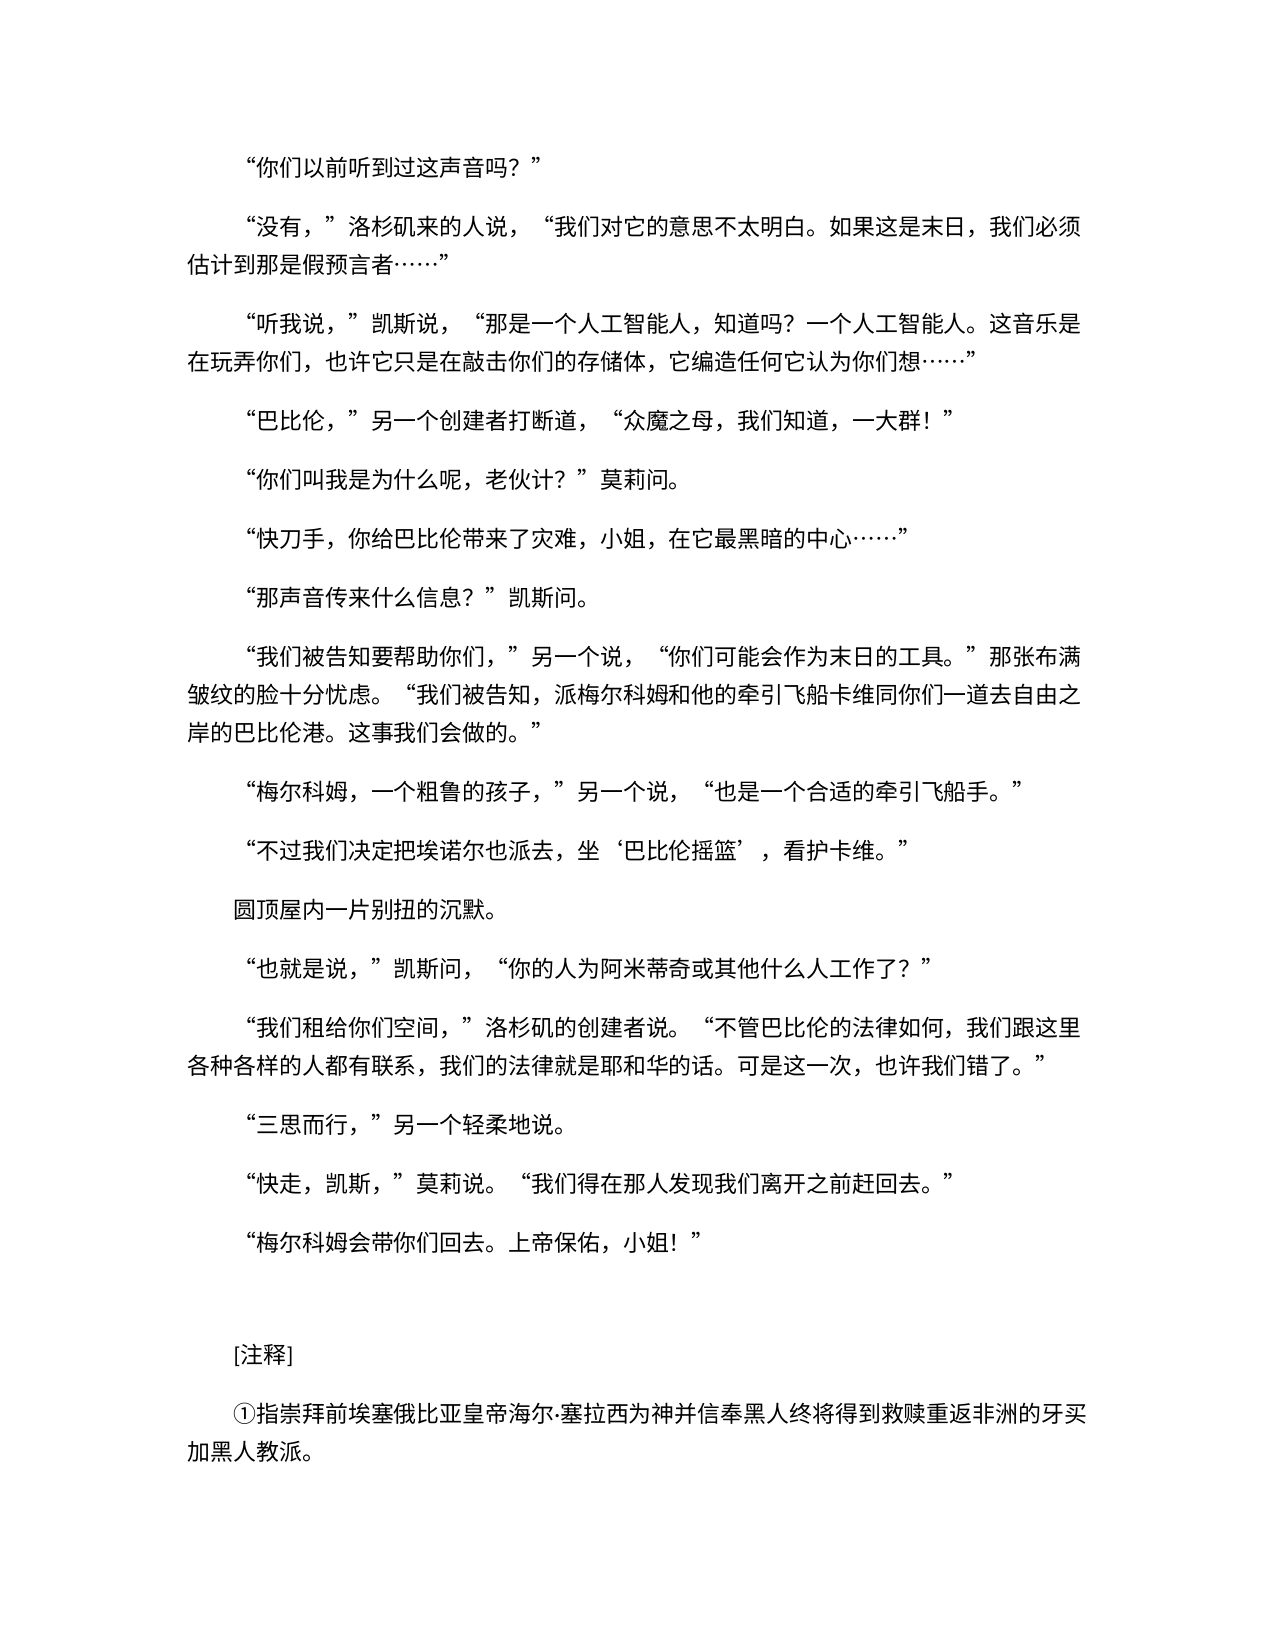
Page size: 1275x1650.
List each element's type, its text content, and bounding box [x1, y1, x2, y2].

text “快刀手，你给巴比伦带来了灾难，小姐，在它最黑暗的中心……” [187, 521, 1087, 554]
text “快走，凯斯，”莫莉说。“我们得在那人发现我们离开之前赶回去。” [187, 1166, 1087, 1199]
text ①指崇拜前埃塞俄比亚皇帝海尔·塞拉西为神并信奉黑人终将得到救赎重返非洲的牙买加黑人教派。 [187, 1396, 1087, 1467]
text “梅尔科姆会带你们回去。上帝保佑，小姐！” [187, 1225, 1087, 1258]
text “你们以前听到过这声音吗？” [187, 150, 1087, 183]
text “也就是说，”凯斯问，“你的人为阿米蒂奇或其他什么人工作了？” [187, 951, 1087, 984]
text “那声音传来什么信息？”凯斯问。 [187, 580, 1087, 613]
text “我们租给你们空间，”洛杉矶的创建者说。“不管巴比伦的法律如何，我们跟这里各种各样的人都有联系，我们的法律就是耶和华的话。可是这一次，也许我们错了。” [187, 1010, 1087, 1081]
text “我们被告知要帮助你们，”另一个说，“你们可能会作为末日的工具。”那张布满皱纹的脸十分忧虑。“我们被告知，派梅尔科姆和他的牵引飞船卡维同你们一道去自由之岸的巴比伦港。这事我们会做的。” [187, 639, 1087, 748]
text “不过我们决定把埃诺尔也派去，坐‘巴比伦摇篮’，看护卡维。” [187, 833, 1087, 866]
text [注释] [187, 1337, 1087, 1370]
text “梅尔科姆，一个粗鲁的孩子，”另一个说，“也是一个合适的牵引飞船手。” [187, 774, 1087, 807]
text “没有，”洛杉矶来的人说，“我们对它的意思不太明白。如果这是末日，我们必须估计到那是假预言者……” [187, 209, 1087, 280]
text “巴比伦，”另一个创建者打断道，“众魔之母，我们知道，一大群！” [187, 403, 1087, 436]
text “三思而行，”另一个轻柔地说。 [187, 1107, 1087, 1140]
text “你们叫我是为什么呢，老伙计？”莫莉问。 [187, 462, 1087, 495]
text 圆顶屋内一片别扭的沉默。 [187, 892, 1087, 925]
text “听我说，”凯斯说，“那是一个人工智能人，知道吗？一个人工智能人。这音乐是在玩弄你们，也许它只是在敲击你们的存储体，它编造任何它认为你们想……” [187, 306, 1087, 377]
